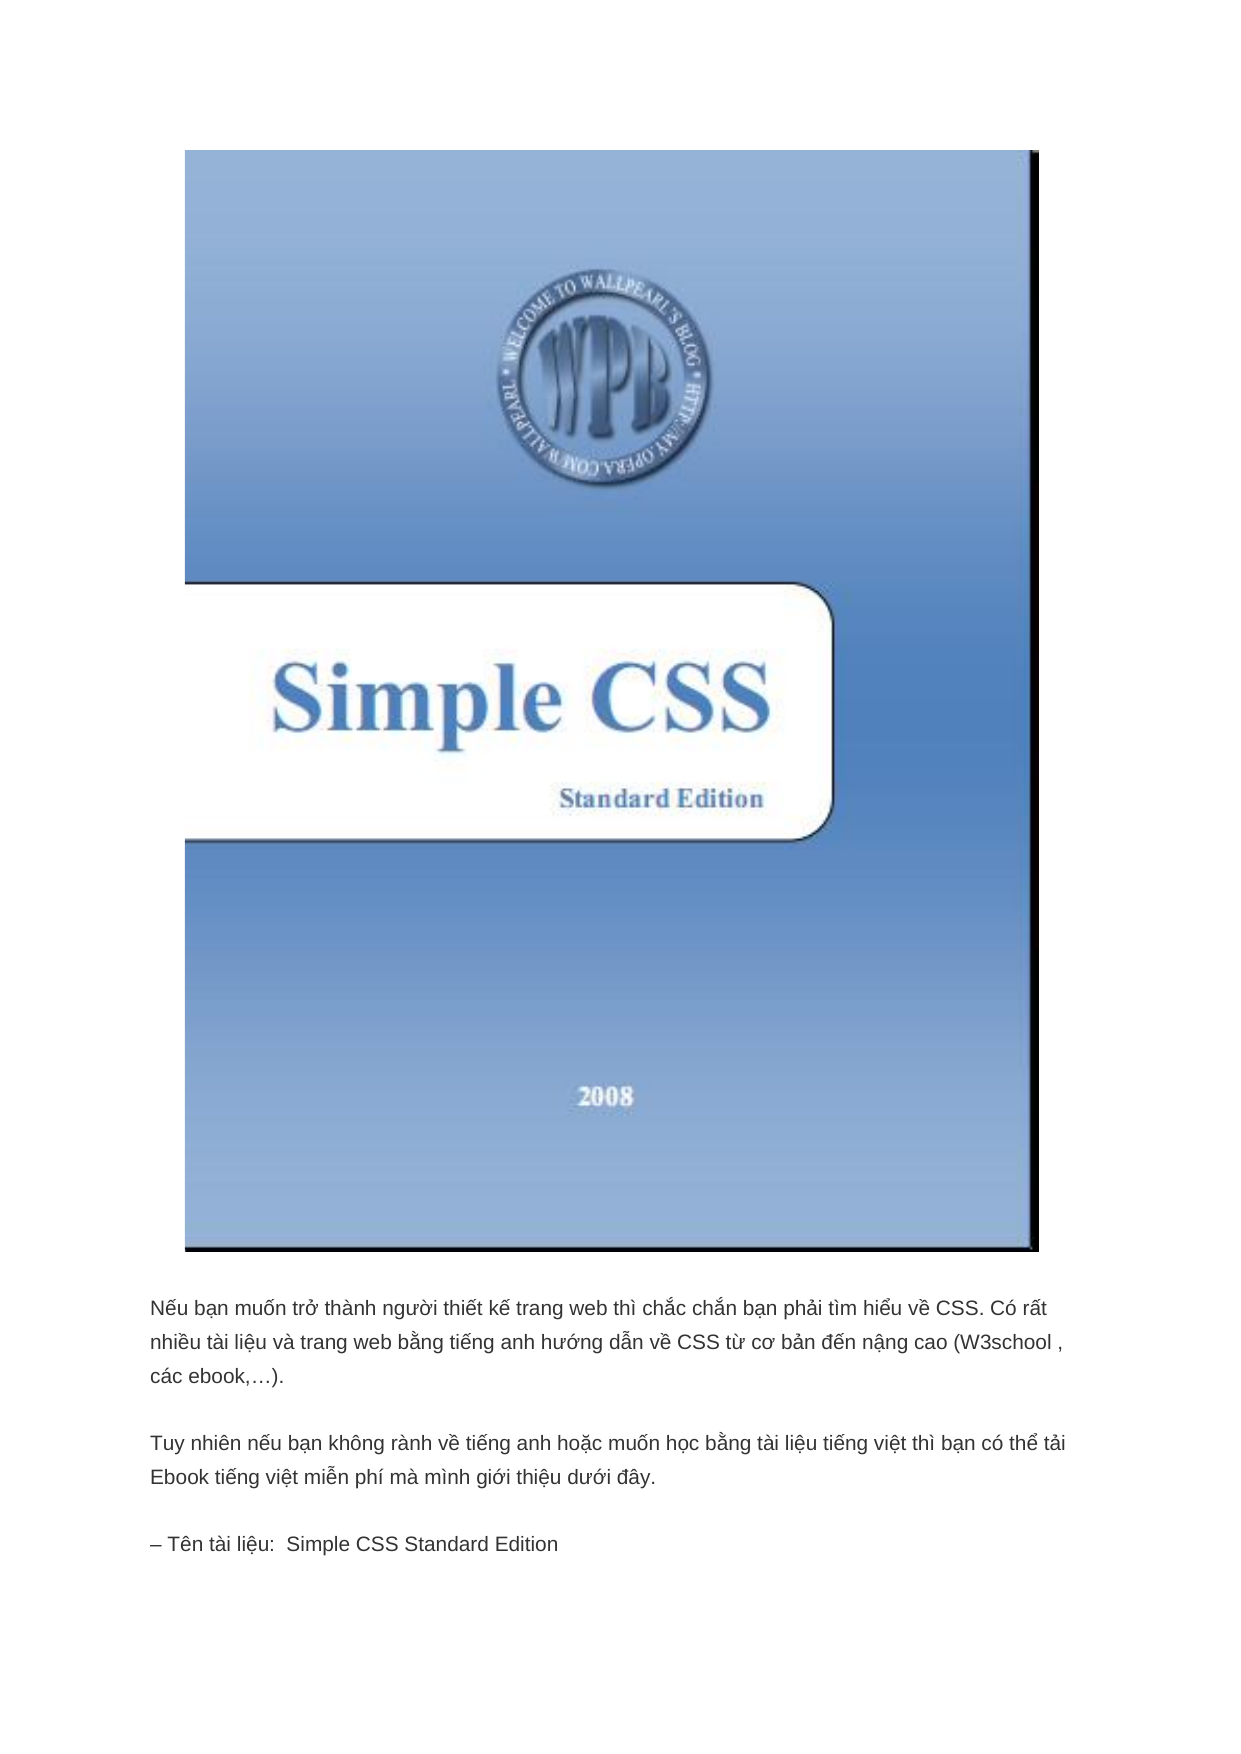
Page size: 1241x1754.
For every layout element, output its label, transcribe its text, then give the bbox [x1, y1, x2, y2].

text Tuy nhiên nếu bạn không rành về tiếng anh hoặc muốn học bằng tài liệu tiếng việt thì bạn có thể tải Ebook tiếng việt miễn phí mà mình giới thiệu dưới đây. [150, 1431, 1073, 1488]
picture [184, 150, 1039, 1252]
text – Tên tài liệu: Simple CSS Standard Edition [150, 1532, 1073, 1556]
text Nếu bạn muốn trở thành người thiết kế trang web thì chắc chắn bạn phải tìm hiểu về CSS. Có rất nhiều tài liệu và trang web bằng tiếng anh hướng dẫn về CSS từ cơ bản đến nậng cao (W3school , các ebook,…). [150, 1296, 1073, 1388]
